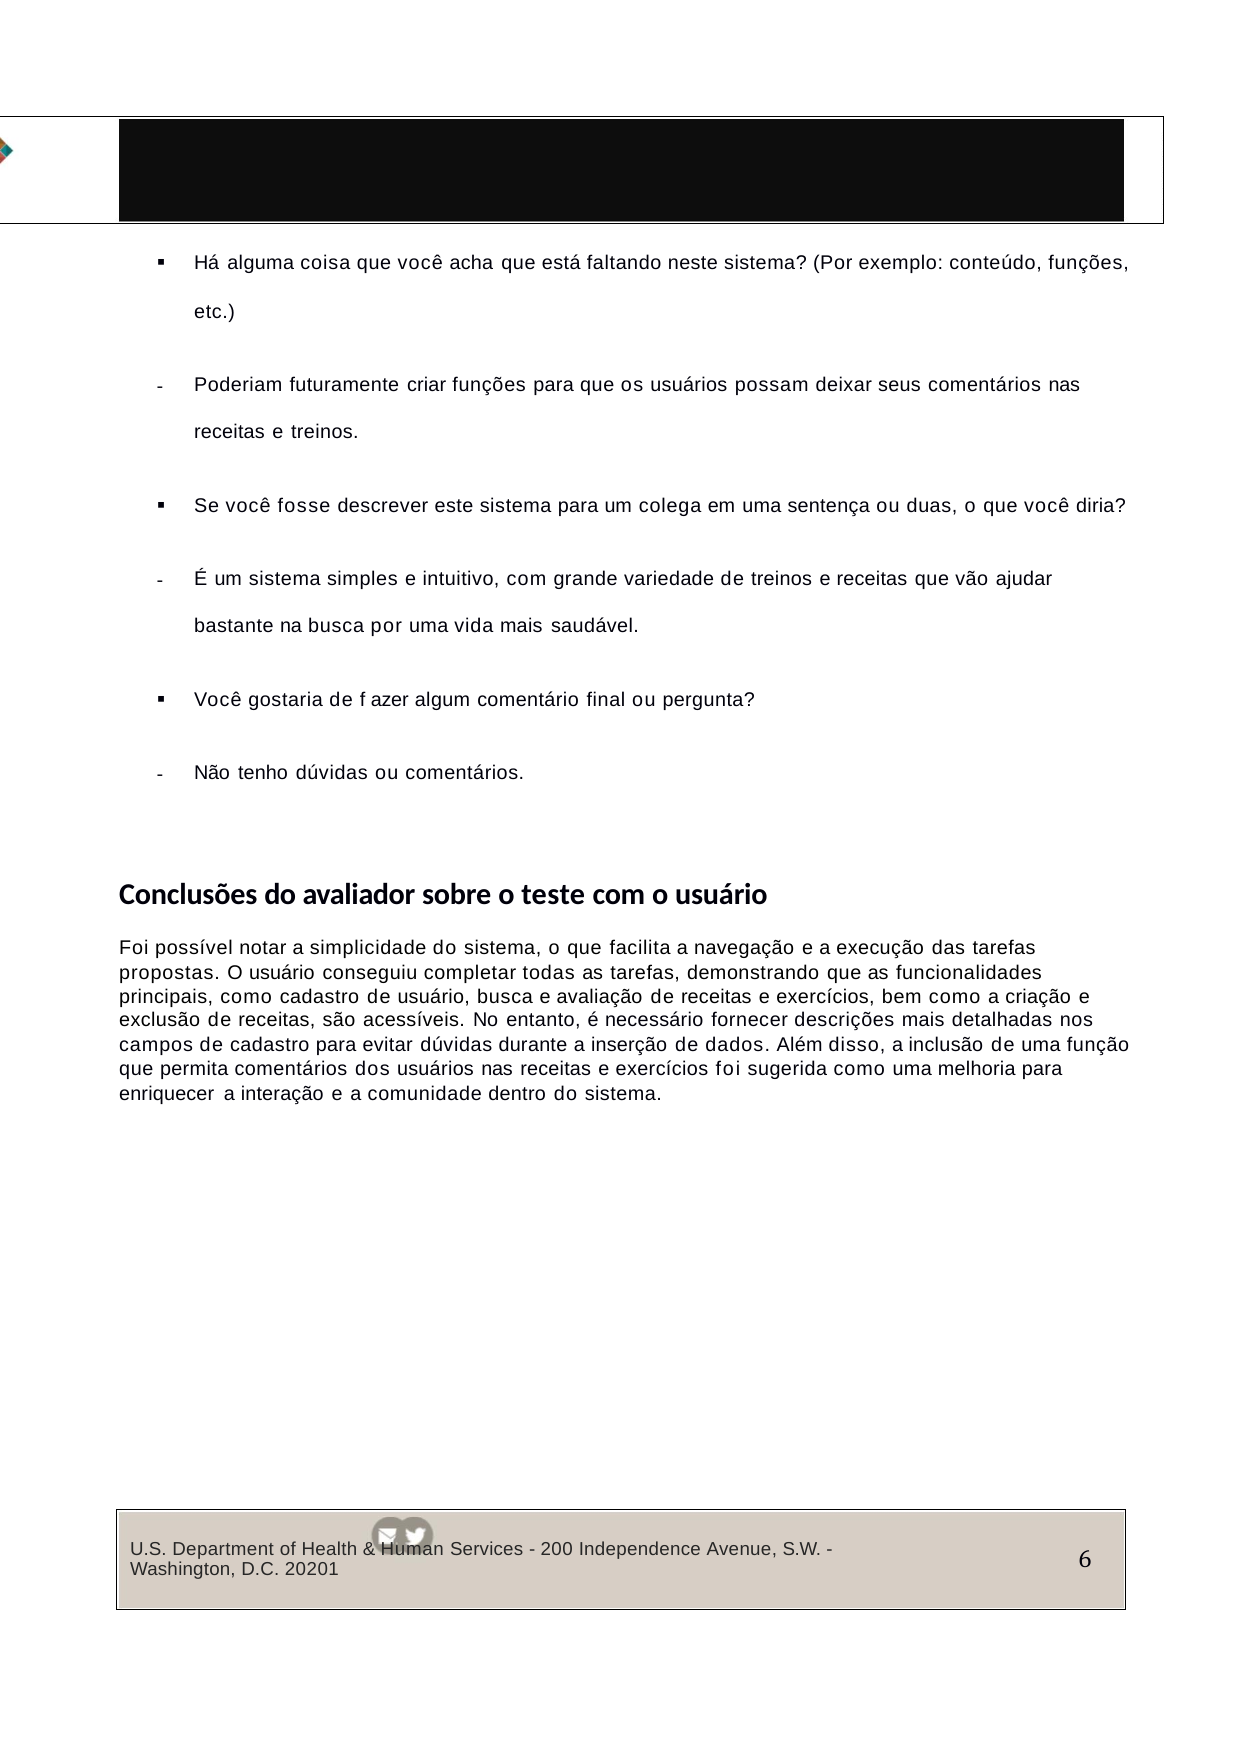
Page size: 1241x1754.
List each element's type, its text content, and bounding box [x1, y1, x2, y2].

text campos de cadastro para evitar dúvidas durante a inserção de dados. Além disso, a inclusão de uma função [119, 1034, 1146, 1056]
text Se você fosse descrever este sistema para um colega em uma sentença ou duas, o que você diria? [194, 494, 1147, 517]
text principais, como cadastro de usuário, busca e avaliação de receitas e exercícios, bem como a criação e [119, 985, 1146, 1008]
text Conclusões do avaliador sobre o teste com o usuário [119, 875, 789, 911]
text - [156, 371, 188, 398]
text bastante na busca por uma vida mais saudável. [194, 614, 1076, 637]
text etc.) [194, 300, 1147, 323]
text enriquecer a interação e a comunidade dentro do sistema. [119, 1082, 1146, 1105]
text Foi possível notar a simplicidade do sistema, o que facilita a navegação e a execução das tarefas [119, 937, 1146, 959]
text propostas. O usuário conseguiu completar todas as tarefas, demonstrando que as funcionalidades [119, 962, 1146, 984]
text 6 [1078, 1544, 1117, 1573]
text Há alguma coisa que você acha que está faltando neste sistema? (Por exemplo: conteúdo, funções, [194, 252, 1147, 274]
picture [117, 1510, 1125, 1609]
text ▪ [156, 494, 191, 517]
text Você gostaria de f azer algum comentário final ou pergunta? [194, 688, 775, 711]
text Poderiam futuramente criar funções para que os usuários possam deixar seus comentários nas [194, 374, 1104, 396]
text que permita comentários dos usuários nas receitas e exercícios foi sugerida como uma melhoria para [119, 1057, 1146, 1080]
text Washington, D.C. 20201 [130, 1559, 853, 1580]
text É um sistema simples e intuitivo, com grande variedade de treinos e receitas que vão ajudar [194, 567, 1076, 590]
picture [0, 117, 1163, 223]
text Não tenho dúvidas ou comentários. [194, 761, 775, 784]
text ▪ [156, 688, 191, 711]
text receitas e treinos. [194, 421, 1104, 443]
text ▪ [156, 252, 191, 274]
text exclusão de receitas, são acessíveis. No entanto, é necessário fornecer descrições mais detalhadas nos [119, 1009, 1146, 1031]
text - [156, 565, 188, 592]
text - [156, 759, 188, 786]
text U.S. Department of Health & Human Services - 200 Independence Avenue, S.W. - [130, 1539, 853, 1559]
